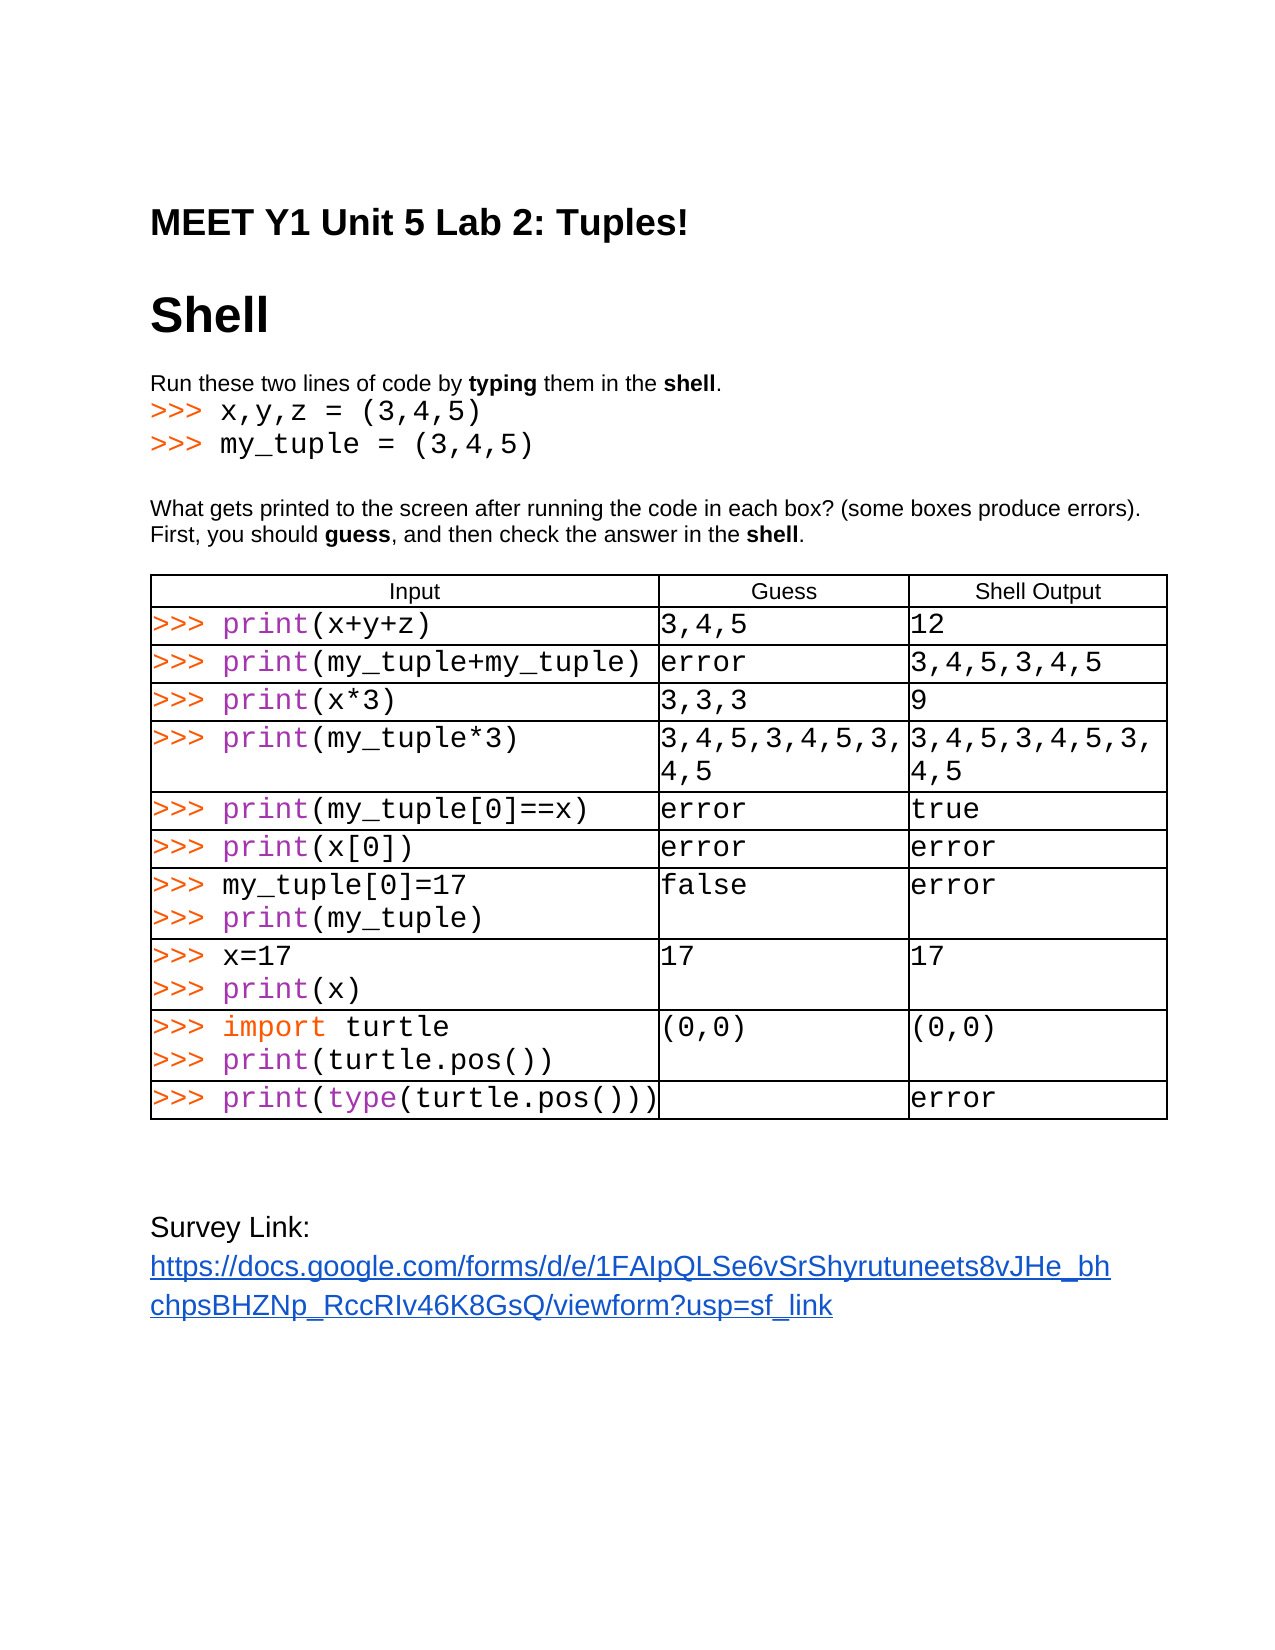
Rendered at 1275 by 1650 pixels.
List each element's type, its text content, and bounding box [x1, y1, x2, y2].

table_cell false [660, 869, 908, 938]
table_cell >>> x=17 >>> print(x) [152, 940, 658, 1009]
table_cell true [910, 793, 1166, 829]
subtitle MEET Y1 Unit 5 Lab 2: Tuples! [150, 200, 1125, 243]
table_cell 3,4,5,3,4,5,3,4,5 [910, 722, 1166, 791]
table_cell 17 [660, 940, 908, 1009]
table_cell error [910, 869, 1166, 938]
text >>> my_tuple = (3,4,5) [150, 429, 1144, 462]
table_cell error [910, 1082, 1166, 1118]
table_cell >>> print(x[0]) [152, 831, 658, 867]
table_cell >>> print(my_tuple[0]==x) [152, 793, 658, 829]
table_cell >>> print(x+y+z) [152, 608, 658, 643]
table_cell 17 [910, 940, 1166, 1009]
text Shell [150, 286, 1144, 343]
text What gets printed to the screen after running the code in each box? (some boxes produce errors). First, you should guess, and then check the answer in the shell. [150, 495, 1144, 548]
text Run these two lines of code by typing them in the shell. [150, 370, 1144, 396]
table_cell >>> print(x*3) [152, 684, 658, 719]
table_cell error [660, 793, 908, 829]
text Survey Link: https://docs.google.com/forms/d/e/1FAIpQLSe6vSrShyrutuneets8vJHe_bhchpsBHZNp_RccRIv46K8GsQ/viewform?usp=sf_link [150, 1211, 1125, 1321]
table_header Guess [660, 576, 908, 606]
table_cell 3,3,3 [660, 684, 908, 719]
table_cell (0,0) [910, 1011, 1166, 1080]
table_header Shell Output [910, 576, 1166, 606]
table_cell (0,0) [660, 1011, 908, 1080]
table_cell [660, 1082, 908, 1118]
table_cell 3,4,5 [660, 608, 908, 643]
table_cell >>> import turtle >>> print(turtle.pos()) [152, 1011, 658, 1080]
table_cell error [910, 831, 1166, 867]
text >>> x,y,z = (3,4,5) [150, 396, 1144, 429]
table_cell 12 [910, 608, 1166, 643]
table_cell >>> print(my_tuple*3) [152, 722, 658, 791]
table_cell >>> my_tuple[0]=17 >>> print(my_tuple) [152, 869, 658, 938]
table_header Input [152, 576, 658, 606]
table_cell >>> print(type(turtle.pos())) [152, 1082, 658, 1118]
table_cell 3,4,5,3,4,5,3,4,5 [660, 722, 908, 791]
table_cell 9 [910, 684, 1166, 719]
table_cell 3,4,5,3,4,5 [910, 646, 1166, 682]
table_cell error [660, 831, 908, 867]
table_cell >>> print(my_tuple+my_tuple) [152, 646, 658, 682]
table_cell error [660, 646, 908, 682]
